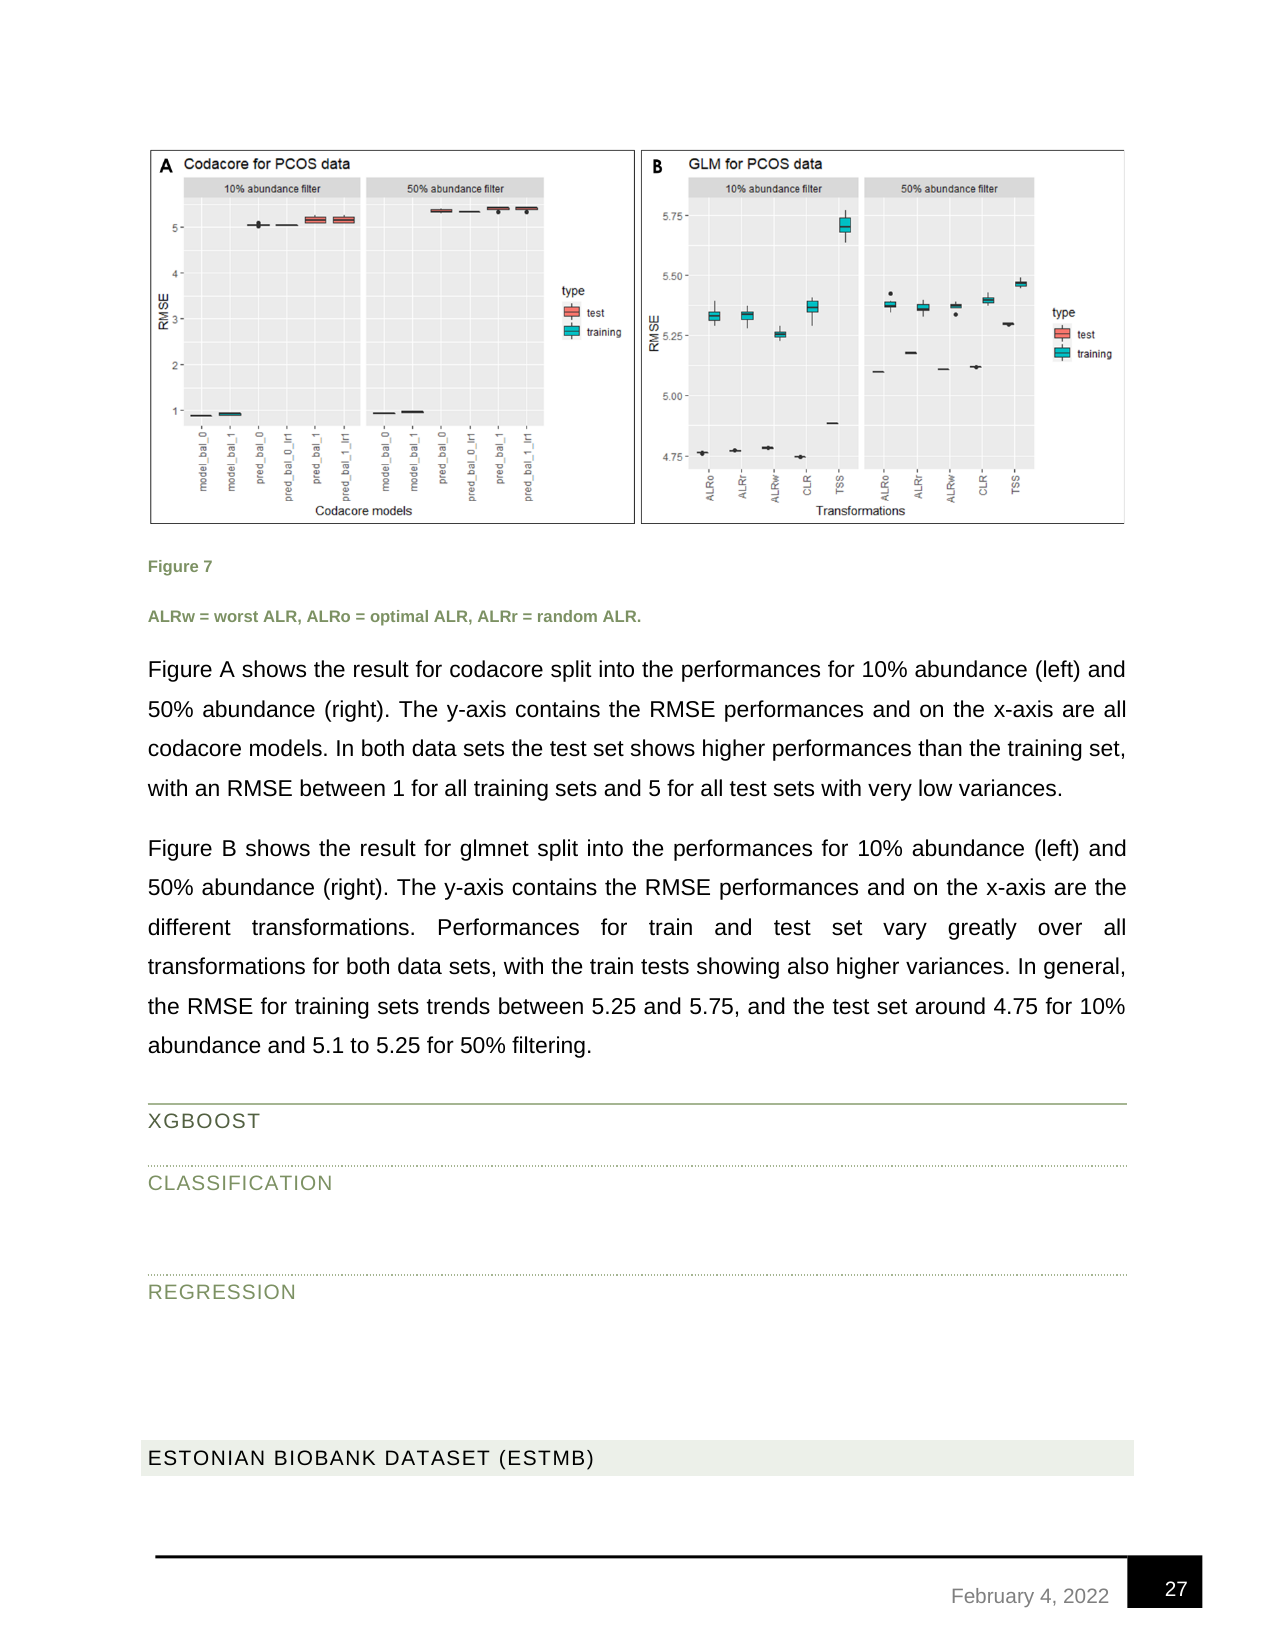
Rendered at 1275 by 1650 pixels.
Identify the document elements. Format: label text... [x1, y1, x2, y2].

picture [147, 147, 1125, 524]
text Figure B shows the result for glmnet split into the performances for 10% abundance (left) and 50% abundance (right). The y-axis contains the RMSE performances and on the x-axis are the different transformations. Performances for train and test set vary greatly over all transformations for both data sets, with the train tests showing also higher variances. In general, the RMSE for training sets trends between 5.25 and 5.75, and the test set around 4.75 for 10% abundance and 5.1 to 5.25 for 50% filtering. [148, 835, 1127, 1058]
subtitle Estonian Biobank Dataset (EstMB) [148, 1446, 1127, 1470]
text ALRw = worst ALR, ALRo = optimal ALR, ALRr = random ALR. [148, 606, 1127, 626]
subtitle regression [148, 1274, 1127, 1304]
subtitle classification [148, 1165, 1127, 1195]
subtitle xgboost [148, 1105, 1127, 1133]
text Figure A shows the result for codacore split into the performances for 10% abundance (left) and 50% abundance (right). The y-axis contains the RMSE performances and on the x-axis are all codacore models. In both data sets the test set shows higher performances than the training set, with an RMSE between 1 for all training sets and 5 for all test sets with very low variances. [148, 656, 1127, 801]
